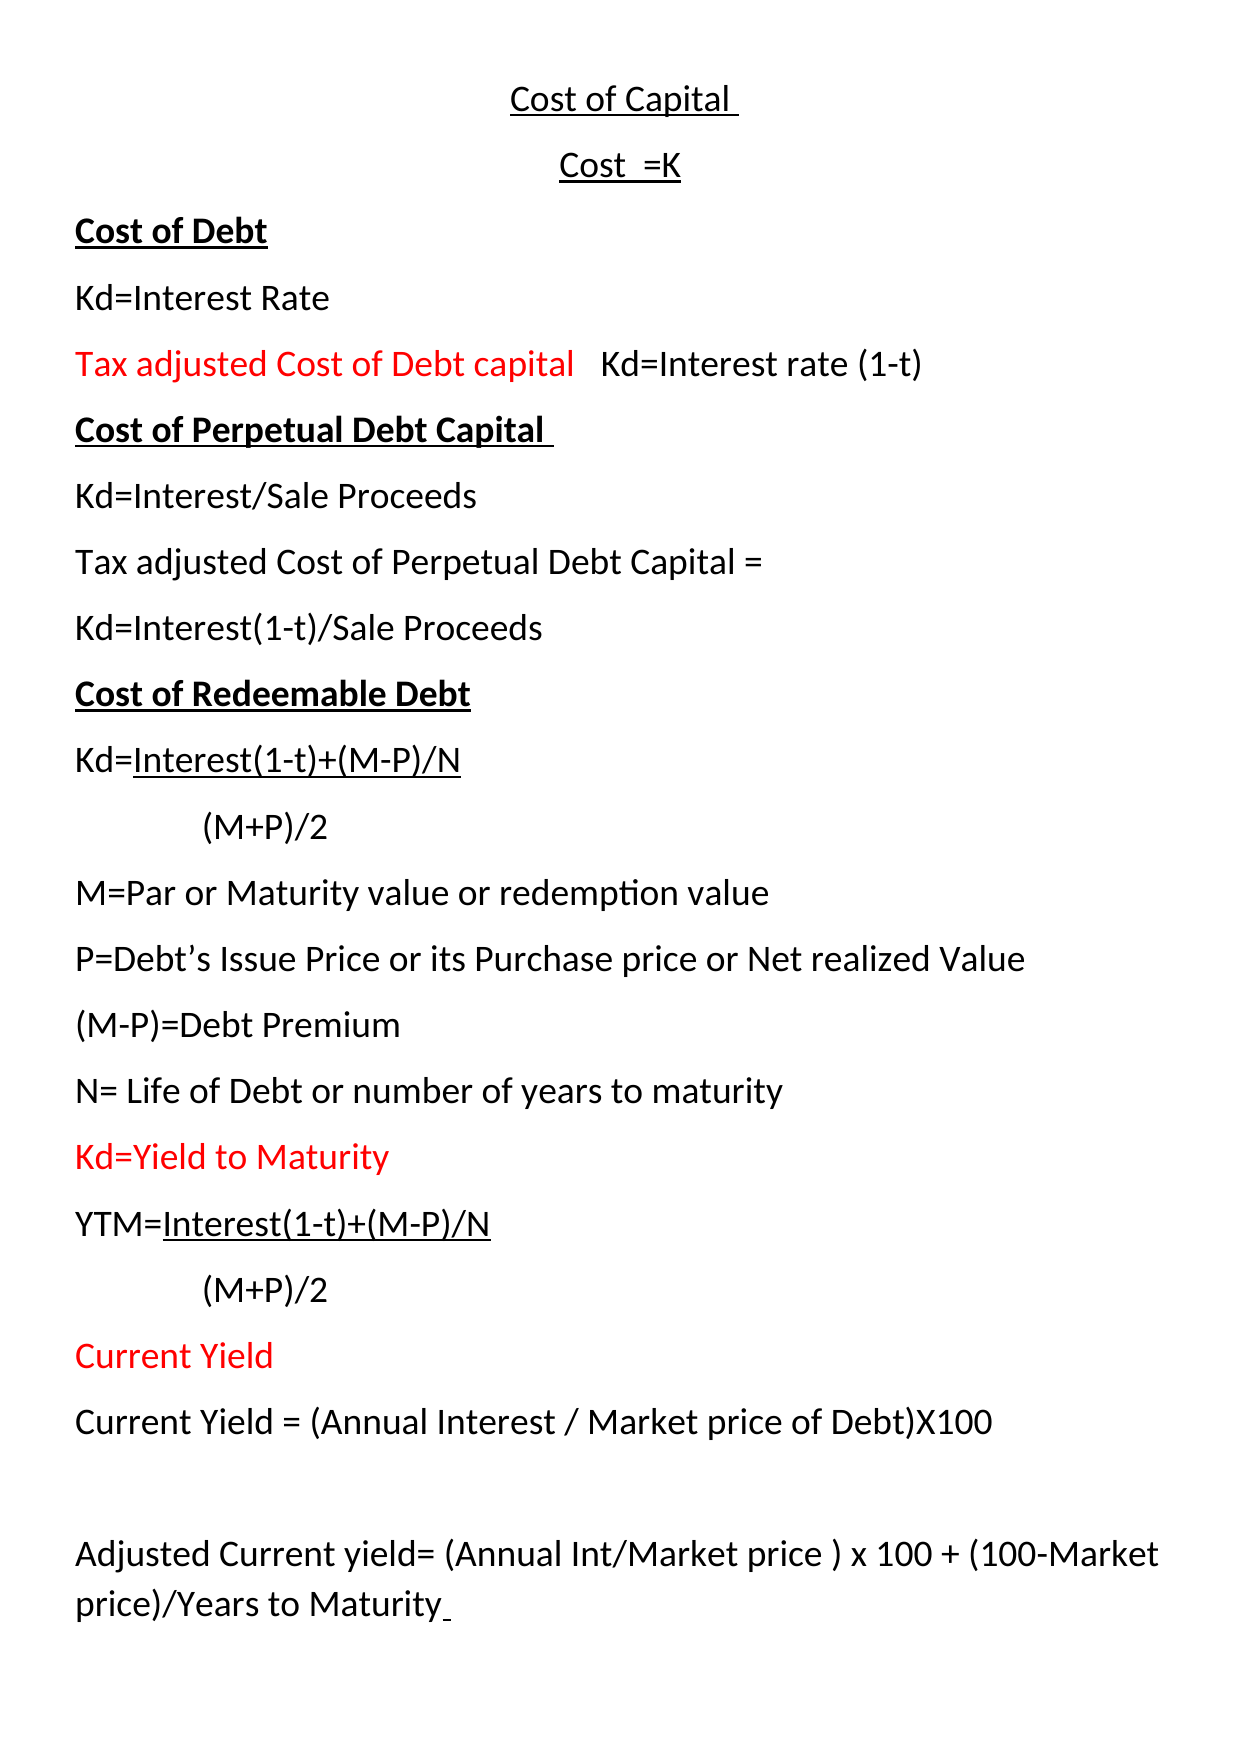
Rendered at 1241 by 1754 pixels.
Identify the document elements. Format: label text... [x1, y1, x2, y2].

text (M-P)=Debt Premium [75, 1001, 1165, 1047]
text Kd=Interest/Sale Proceeds [75, 472, 1165, 518]
text Kd=Yield to Maturity [75, 1133, 1165, 1179]
text Tax adjusted Cost of Perpetual Debt Capital = [75, 538, 1165, 584]
text M=Par or Maturity value or redemption value [75, 869, 1165, 914]
text YTM=Interest(1-t)+(M-P)/N [75, 1199, 1165, 1245]
text P=Debt’s Issue Price or its Purchase price or Net realized Value [75, 935, 1165, 981]
text (M+P)/2 [75, 1266, 1165, 1311]
text Kd=Interest Rate [75, 273, 1165, 319]
text N= Life of Debt or number of years to maturity [75, 1067, 1165, 1113]
text Cost of Perpetual Debt Capital [75, 406, 1165, 452]
text Cost of Debt [75, 207, 1165, 253]
text Cost =K [75, 141, 1165, 187]
text Adjusted Current yield= (Annual Int/Market price ) x 100 + (100-Market price)/Years to Maturity [75, 1530, 1165, 1626]
text Tax adjusted Cost of Debt capital Kd=Interest rate (1-t) [75, 339, 1165, 385]
text Kd=Interest(1-t)+(M-P)/N [75, 736, 1165, 782]
text Cost of Redeemable Debt [75, 670, 1165, 716]
text Current Yield [75, 1332, 1165, 1378]
text Cost of Capital [75, 75, 1165, 121]
text (M+P)/2 [75, 803, 1165, 848]
text Current Yield = (Annual Interest / Market price of Debt)X100 [75, 1398, 1165, 1444]
text Kd=Interest(1-t)/Sale Proceeds [75, 604, 1165, 650]
